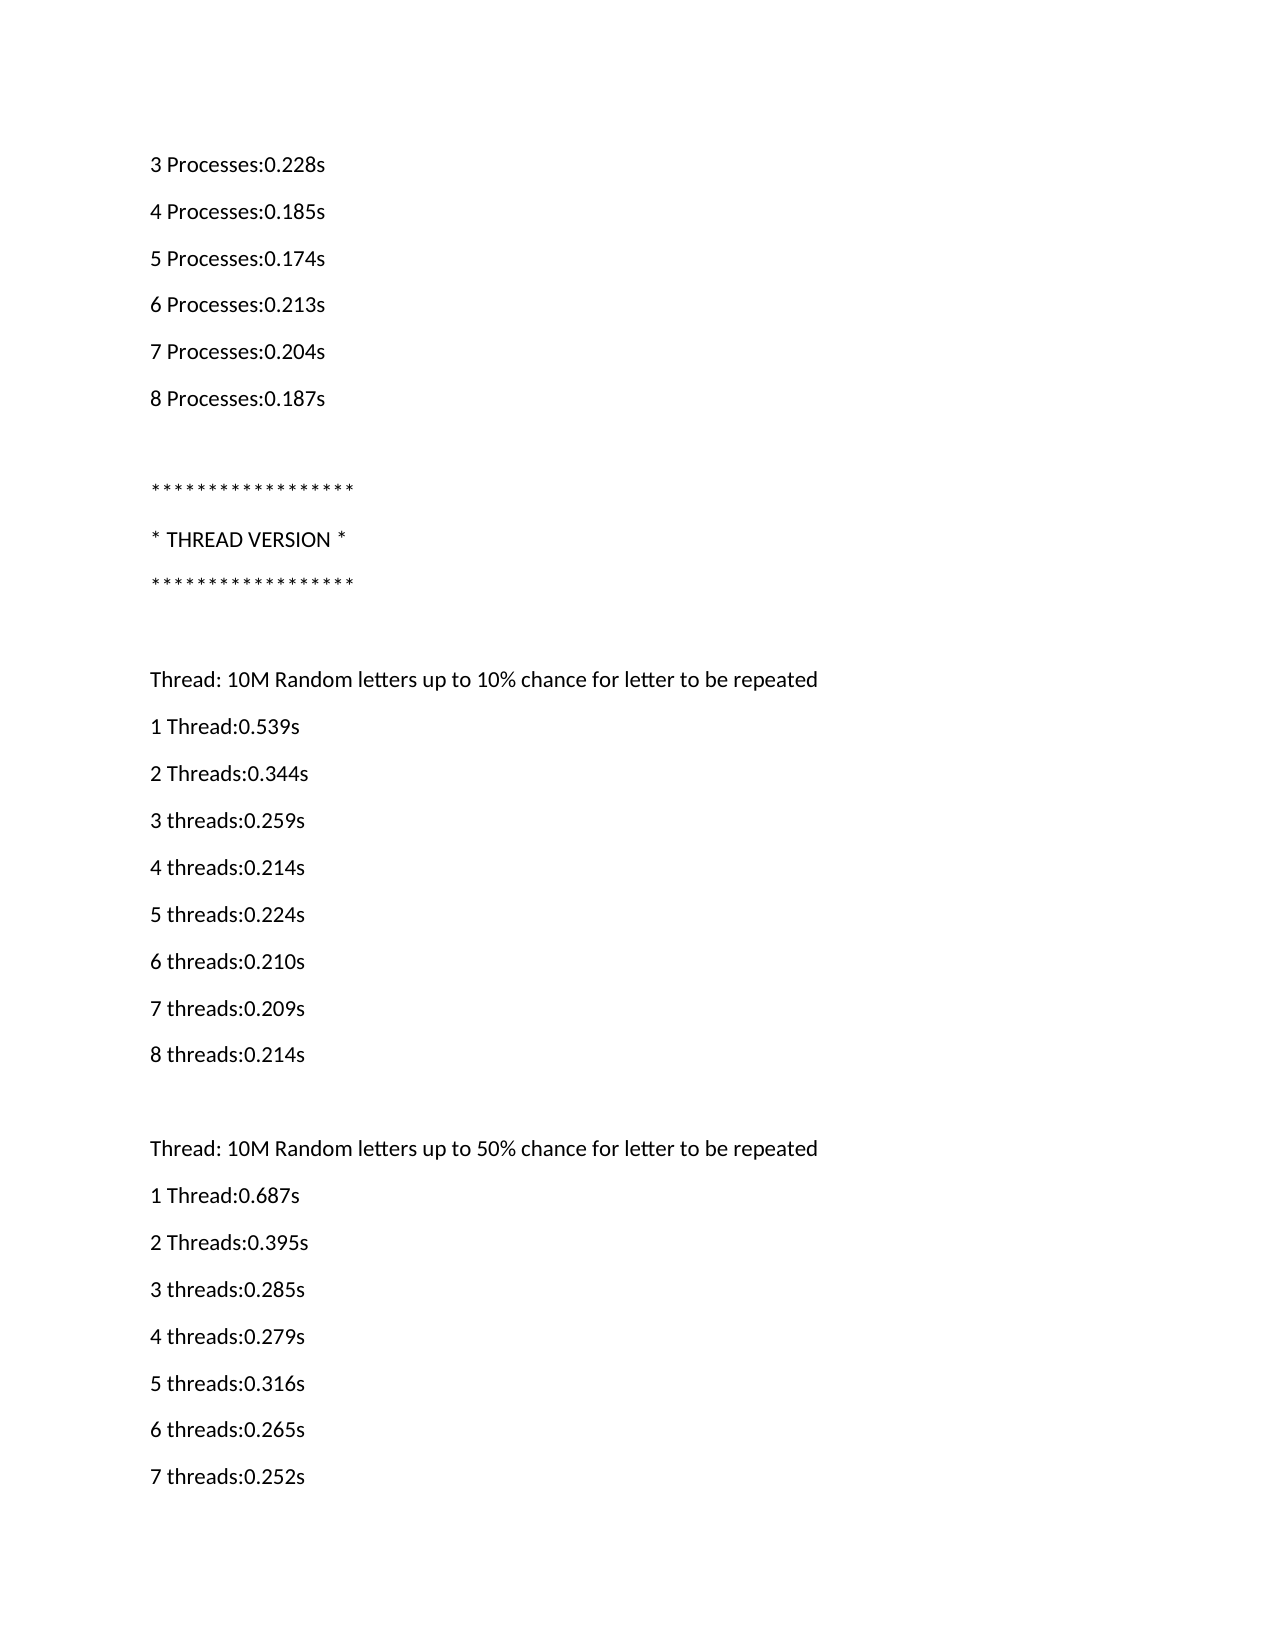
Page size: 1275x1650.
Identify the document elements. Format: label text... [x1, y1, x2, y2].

text 3 threads:0.259s [150, 806, 1125, 834]
text 3 threads:0.285s [150, 1275, 1125, 1303]
text * THREAD VERSION * [150, 525, 1125, 553]
text 6 threads:0.210s [150, 947, 1125, 975]
text 1 Thread:0.539s [150, 712, 1125, 741]
text 5 threads:0.224s [150, 900, 1125, 928]
text Thread: 10M Random letters up to 50% chance for letter to be repeated [150, 1134, 1125, 1162]
text 3 Processes:0.228s [150, 150, 1125, 178]
text 1 Thread:0.687s [150, 1181, 1125, 1209]
text 6 Processes:0.213s [150, 291, 1125, 319]
text Thread: 10M Random letters up to 10% chance for letter to be repeated [150, 666, 1125, 694]
text 8 threads:0.214s [150, 1041, 1125, 1069]
text 2 Threads:0.344s [150, 759, 1125, 787]
text 4 threads:0.279s [150, 1322, 1125, 1350]
text 5 threads:0.316s [150, 1369, 1125, 1397]
text ****************** [150, 478, 1125, 506]
text 7 threads:0.252s [150, 1462, 1125, 1491]
text 7 threads:0.209s [150, 994, 1125, 1022]
text ****************** [150, 572, 1125, 600]
text 4 threads:0.214s [150, 853, 1125, 881]
text 7 Processes:0.204s [150, 337, 1125, 366]
text 2 Threads:0.395s [150, 1228, 1125, 1256]
text 6 threads:0.265s [150, 1416, 1125, 1444]
text 5 Processes:0.174s [150, 244, 1125, 272]
text 4 Processes:0.185s [150, 197, 1125, 225]
text 8 Processes:0.187s [150, 384, 1125, 412]
